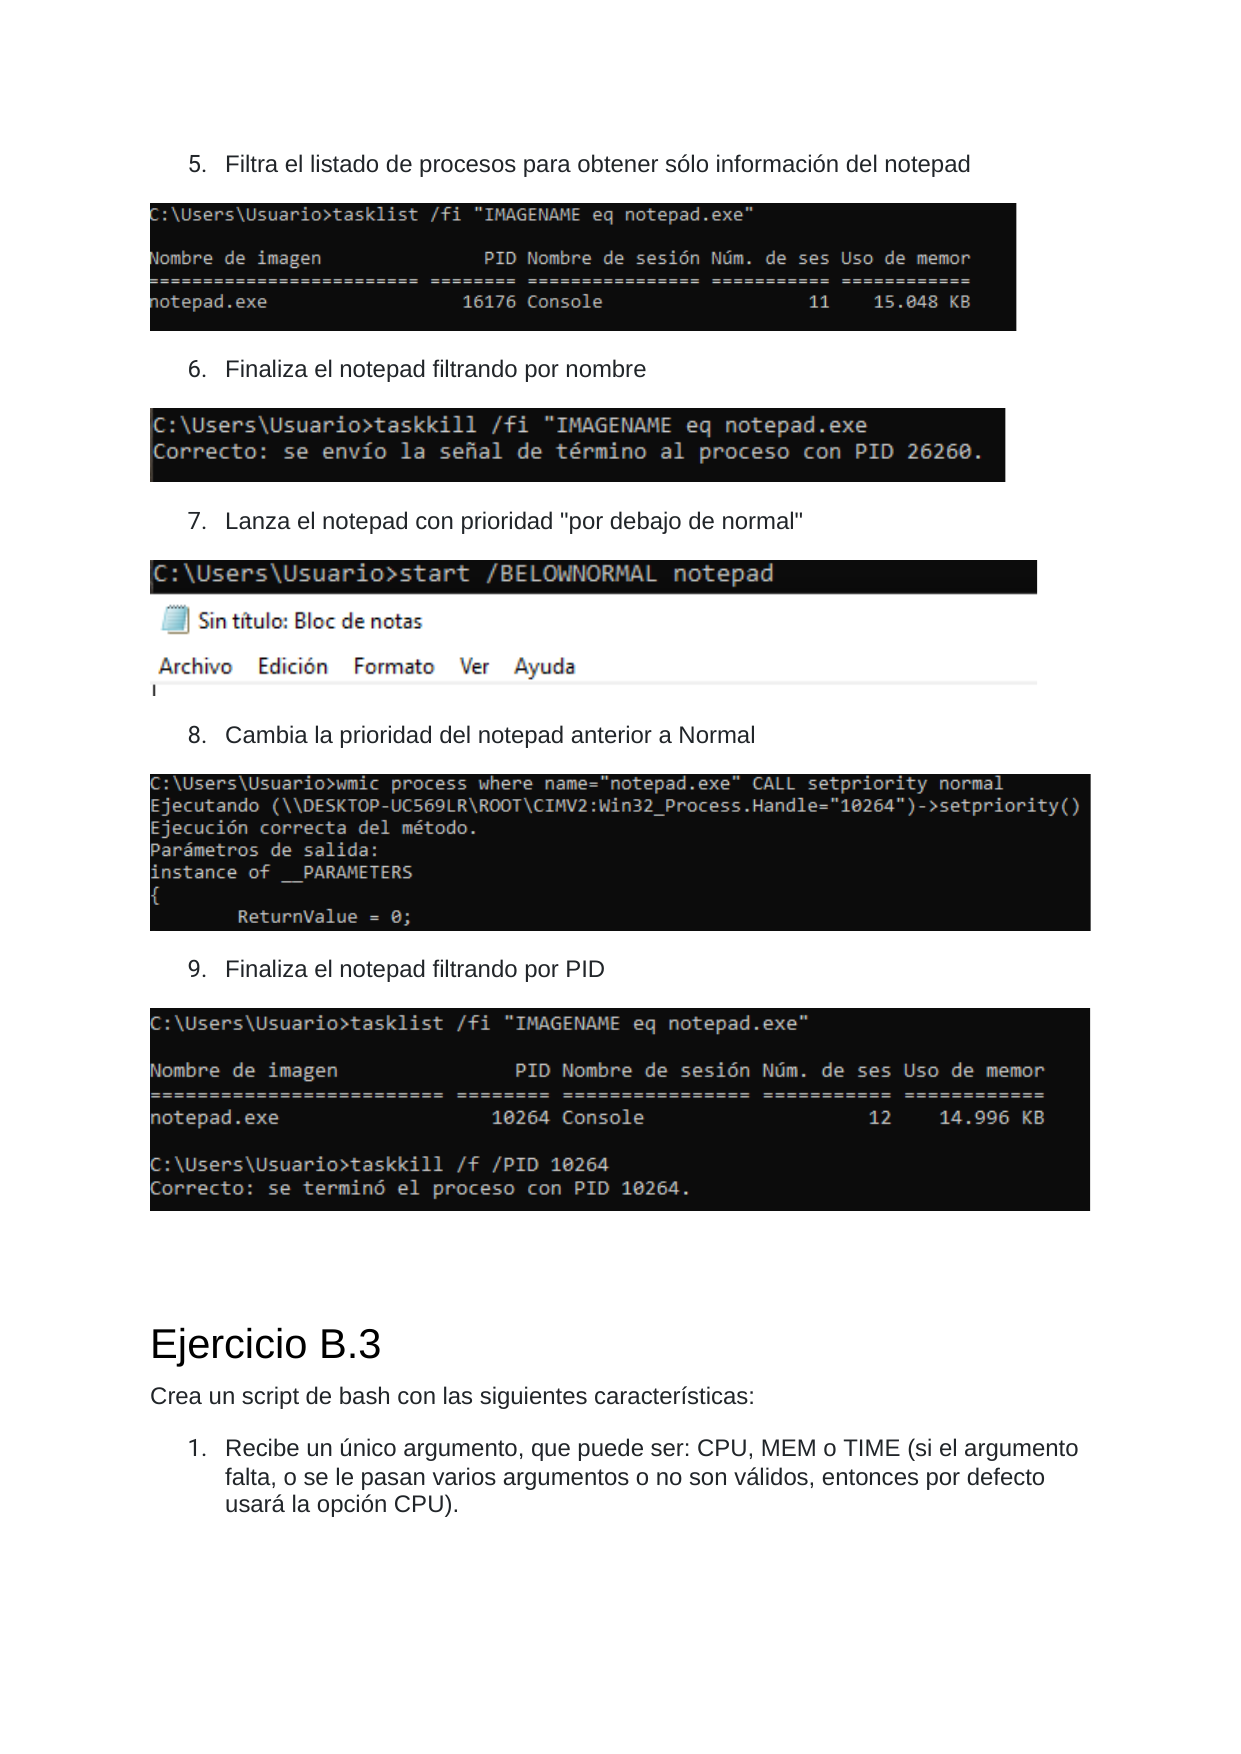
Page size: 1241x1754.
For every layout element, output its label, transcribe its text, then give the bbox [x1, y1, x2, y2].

list Lanza el notepad con prioridad "por debajo de normal" [187, 507, 1090, 535]
picture [150, 1008, 1091, 1211]
list Finaliza el notepad filtrando por nombre [187, 355, 1090, 383]
text Crea un script de bash con las siguientes características: [150, 1382, 1090, 1409]
subtitle Ejercicio B.3 [150, 1320, 1090, 1368]
picture [150, 203, 1017, 331]
list Finaliza el notepad filtrando por PID [187, 955, 1090, 983]
picture [150, 774, 1091, 931]
picture [150, 560, 1038, 696]
list Recibe un único argumento, que puede ser: CPU, MEM o TIME (si el argumento falta, o se le pasan varios argumentos o no son válidos, entonces por defecto usará la opción CPU). [187, 1434, 1090, 1518]
picture [150, 408, 1006, 482]
list Filtra el listado de procesos para obtener sólo información del notepad [187, 150, 1090, 178]
list Cambia la prioridad del notepad anterior a Normal [187, 721, 1090, 749]
